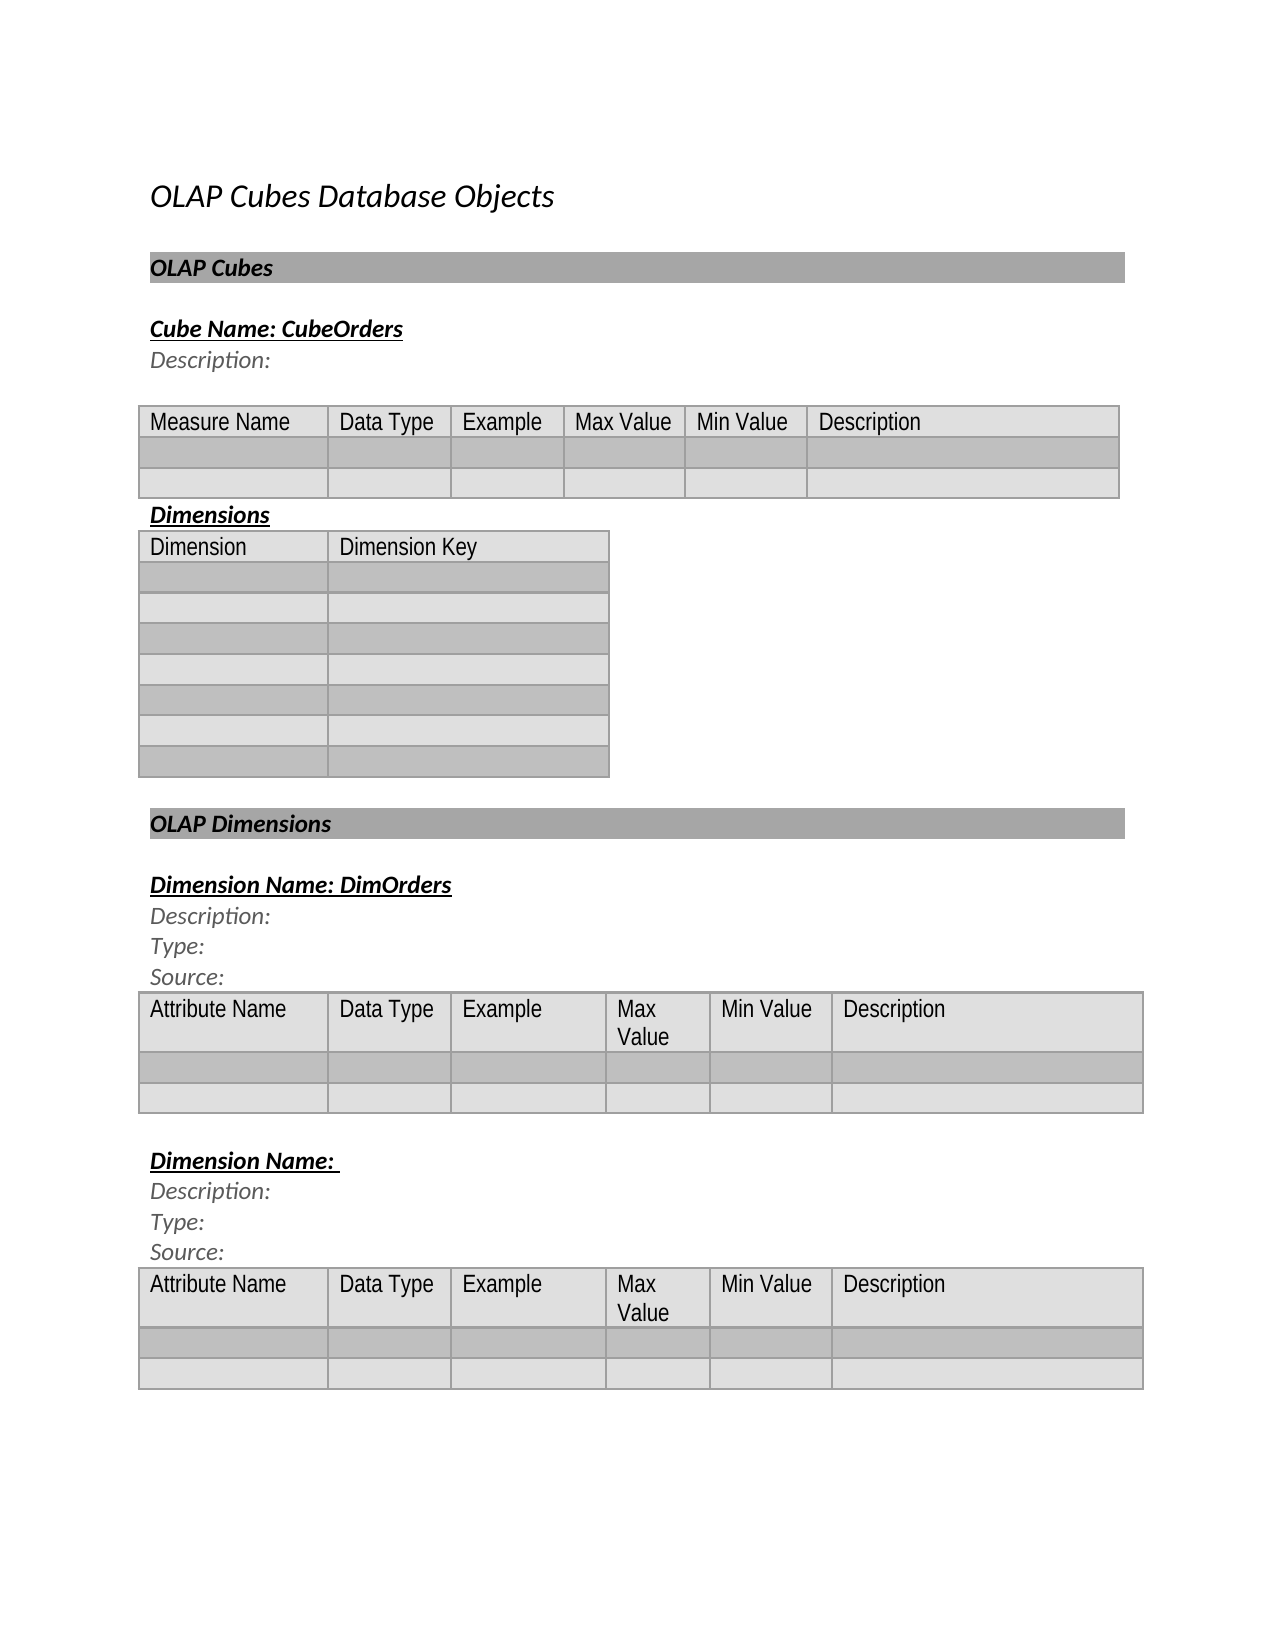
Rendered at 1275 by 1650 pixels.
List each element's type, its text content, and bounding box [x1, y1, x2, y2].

text OLAP Cubes Database Objects [150, 175, 1125, 216]
table_cell [607, 1053, 709, 1082]
table_cell [452, 438, 563, 467]
table_header Description [833, 1269, 1142, 1326]
table_cell [329, 469, 450, 497]
table_header Max Value [607, 1269, 709, 1326]
table_cell [607, 1329, 709, 1357]
text Dimensions [150, 499, 1125, 530]
table_cell [833, 1053, 1142, 1082]
table_header Attribute Name [140, 1269, 327, 1326]
table_cell [329, 563, 608, 591]
table_cell [686, 438, 806, 467]
table_cell [452, 1053, 605, 1082]
table_cell [711, 1084, 831, 1112]
table_cell [711, 1053, 831, 1082]
table_header Description [808, 407, 1118, 436]
text Type: [150, 1206, 1125, 1236]
table_header Measure Name [140, 407, 327, 436]
table_cell [833, 1084, 1142, 1112]
table_header Data Type [329, 994, 450, 1051]
table_header Description [833, 994, 1142, 1051]
table_cell [452, 469, 563, 497]
table_cell [329, 624, 608, 653]
table_cell [140, 1359, 327, 1388]
table_cell [140, 624, 327, 653]
text Description: [150, 900, 1125, 930]
table_cell [833, 1359, 1142, 1388]
table_cell [452, 1329, 605, 1357]
table_cell [329, 1084, 450, 1112]
table_header Example [452, 994, 605, 1051]
table_cell [329, 438, 450, 467]
table_cell [140, 1053, 327, 1082]
table_cell [607, 1084, 709, 1112]
table_header Dimension Key [329, 532, 608, 561]
text Description: [150, 344, 1125, 374]
table_cell [329, 594, 608, 622]
table_cell [711, 1329, 831, 1357]
table_cell [140, 747, 327, 776]
table_cell [329, 686, 608, 714]
table_cell [808, 438, 1118, 467]
table_cell [140, 438, 327, 467]
text OLAP Cubes [150, 252, 1125, 283]
table_cell [452, 1359, 605, 1388]
table_cell [140, 469, 327, 497]
table_header Attribute Name [140, 994, 327, 1051]
table_cell [452, 1084, 605, 1112]
table_cell [711, 1359, 831, 1388]
table_cell [329, 655, 608, 683]
table_cell [329, 1053, 450, 1082]
table_cell [140, 716, 327, 745]
table_header Data Type [329, 1269, 450, 1326]
text Dimension Name: [150, 1145, 1125, 1175]
table_cell [833, 1329, 1142, 1357]
table_cell [140, 686, 327, 714]
text OLAP Dimensions [150, 808, 1125, 839]
text Source: [150, 961, 1125, 991]
table_cell [329, 1359, 450, 1388]
text Description: [150, 1175, 1125, 1206]
table_header Dimension [140, 532, 327, 561]
table_cell [565, 469, 684, 497]
table_cell [565, 438, 684, 467]
text Type: [150, 930, 1125, 961]
table_cell [140, 563, 327, 591]
table_header Example [452, 407, 563, 436]
table_cell [329, 1329, 450, 1357]
table_cell [140, 1084, 327, 1112]
table_cell [140, 594, 327, 622]
text Source: [150, 1236, 1125, 1267]
table_cell [686, 469, 806, 497]
table_cell [329, 747, 608, 776]
table_header Min Value [686, 407, 806, 436]
text Dimension Name: DimOrders [150, 869, 1125, 900]
table_cell [140, 655, 327, 683]
text Cube Name: CubeOrders [150, 313, 1125, 344]
table_header Max Value [565, 407, 684, 436]
table_cell [808, 469, 1118, 497]
table_header Min Value [711, 1269, 831, 1326]
table_header Max Value [607, 994, 709, 1051]
table_cell [329, 716, 608, 745]
table_header Data Type [329, 407, 450, 436]
table_cell [607, 1359, 709, 1388]
table_header Example [452, 1269, 605, 1326]
table_header Min Value [711, 994, 831, 1051]
table_cell [140, 1329, 327, 1357]
